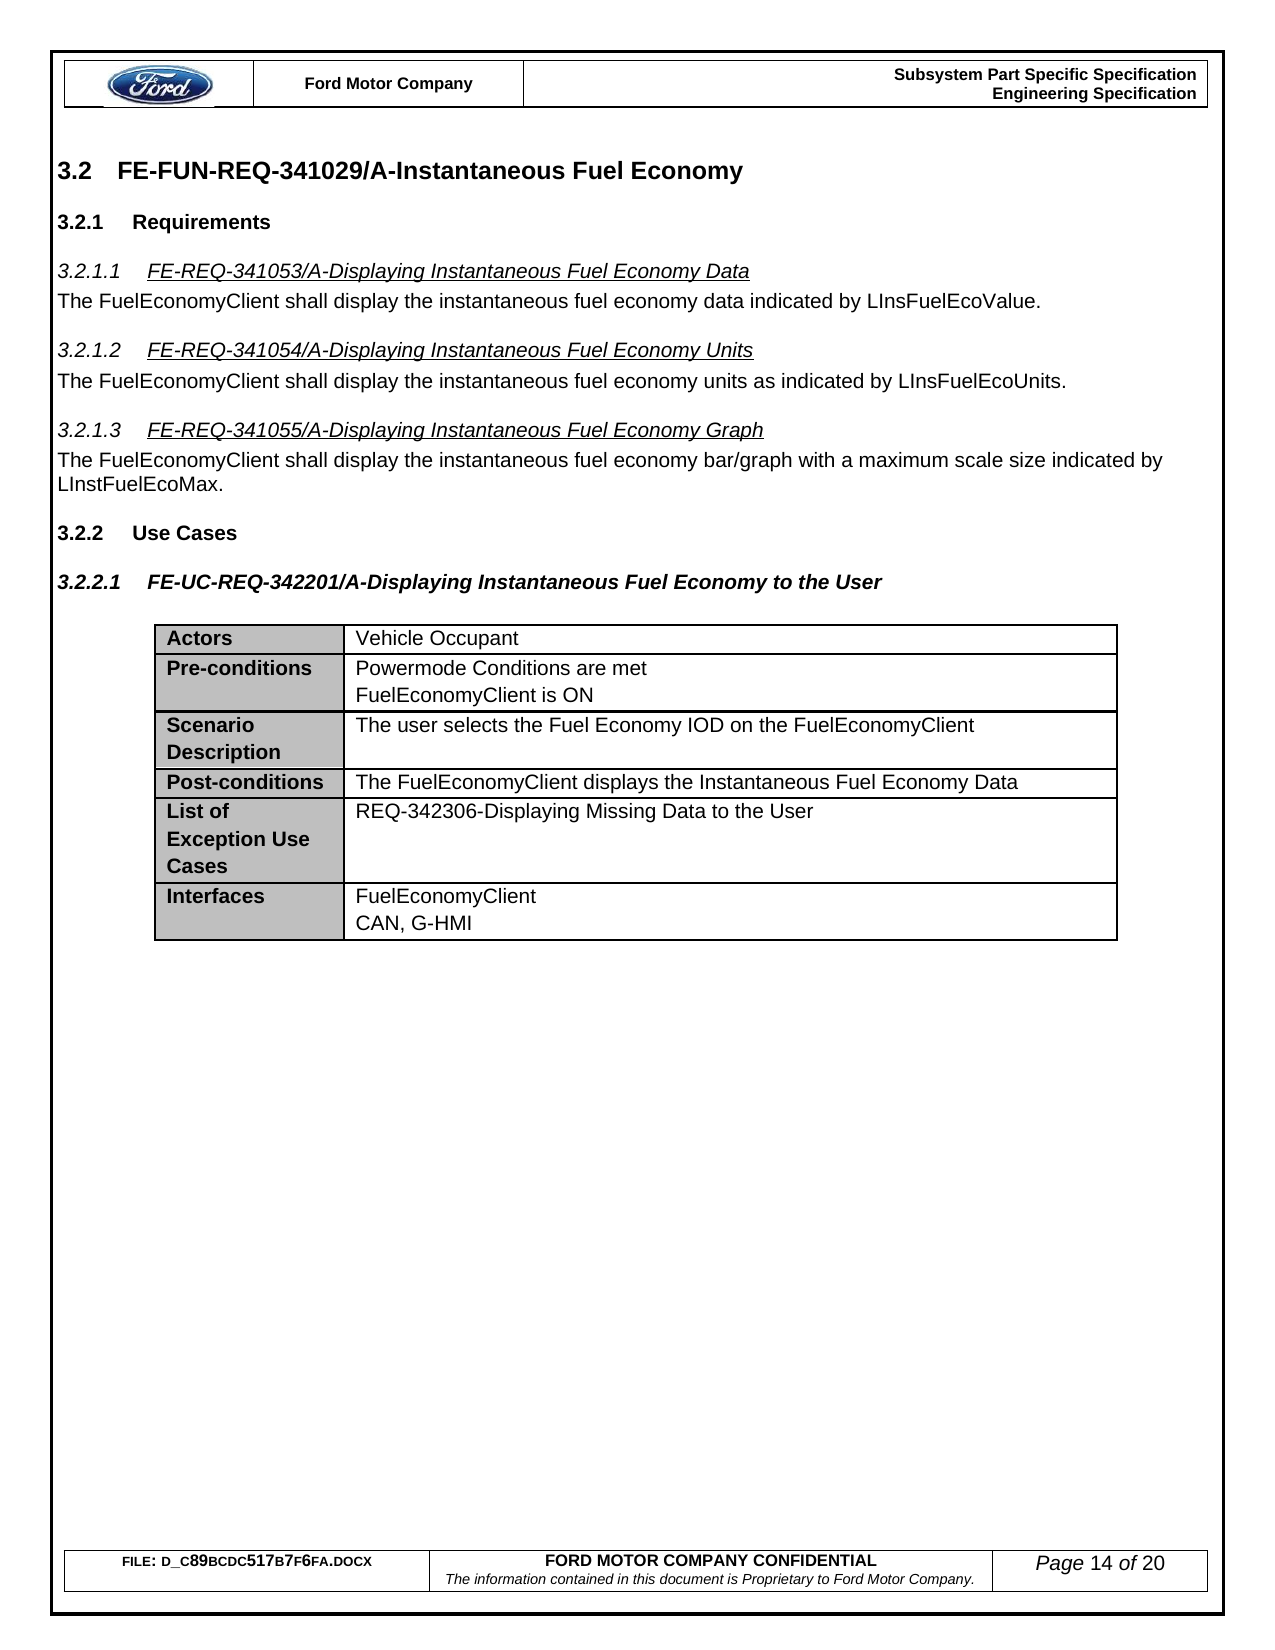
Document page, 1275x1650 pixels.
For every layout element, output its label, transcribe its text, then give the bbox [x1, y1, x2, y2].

table_header Vehicle Occupant [345, 626, 1116, 653]
subtitle FE-REQ-341053/A-Displaying Instantaneous Fuel Economy Data [57, 259, 1215, 283]
table_cell Pre-conditions [156, 655, 343, 710]
table_cell The FuelEconomyClient displays the Instantaneous Fuel Economy Data [345, 770, 1116, 797]
picture [103, 61, 215, 107]
subtitle FE-REQ-341054/A-Displaying Instantaneous Fuel Economy Units [57, 338, 1215, 362]
text The FuelEconomyClient shall display the instantaneous fuel economy units as indicated by LInsFuelEcoUnits. [57, 368, 1215, 392]
table_cell The user selects the Fuel Economy IOD on the FuelEconomyClient [345, 713, 1116, 767]
table_cell List of Exception Use Cases [156, 799, 343, 882]
subtitle Use Cases [57, 521, 1215, 544]
subtitle Requirements [57, 210, 1215, 234]
table_header Actors [156, 626, 343, 653]
table_cell FuelEconomyClient CAN, G-HMI [345, 884, 1116, 939]
text The FuelEconomyClient shall display the instantaneous fuel economy bar/graph with a maximum scale size indicated by LInstFuelEcoMax. [57, 448, 1215, 496]
table_cell Powermode Conditions are met FuelEconomyClient is ON [345, 655, 1116, 710]
table_cell Scenario Description [156, 713, 343, 767]
table_cell Post-conditions [156, 770, 343, 797]
subtitle FE-UC-REQ-342201/A-Displaying Instantaneous Fuel Economy to the User [57, 569, 1215, 593]
text The FuelEconomyClient shall display the instantaneous fuel economy data indicated by LInsFuelEcoValue. [57, 289, 1215, 313]
table_cell Interfaces [156, 884, 343, 939]
subtitle FE-REQ-341055/A-Displaying Instantaneous Fuel Economy Graph [57, 417, 1215, 441]
table_cell REQ-342306-Displaying Missing Data to the User [345, 799, 1116, 882]
subtitle FE-FUN-REQ-341029/A-Instantaneous Fuel Economy [57, 156, 1215, 185]
